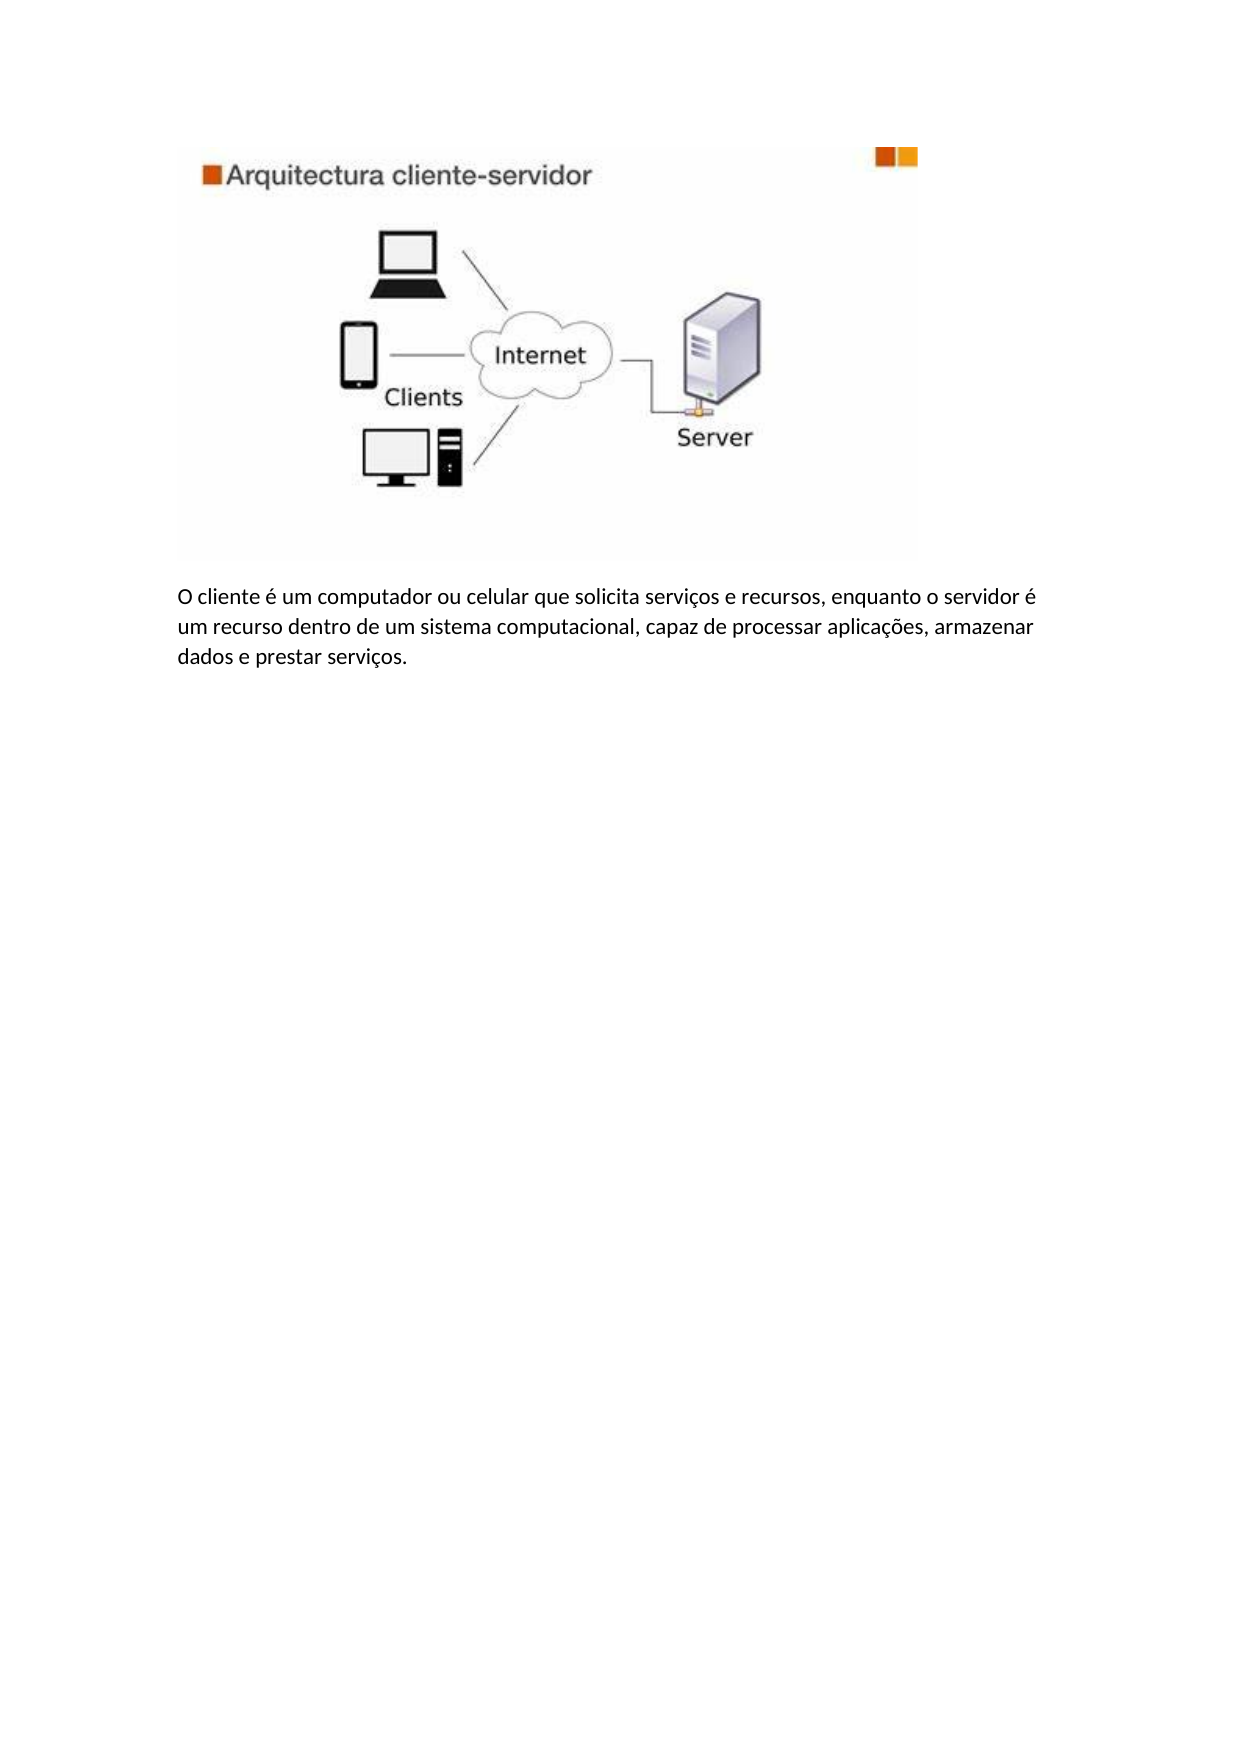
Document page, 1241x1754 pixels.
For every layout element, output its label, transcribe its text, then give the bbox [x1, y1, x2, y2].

text O cliente é um computador ou celular que solicita serviços e recursos, enquanto o servidor é um recurso dentro de um sistema computacional, capaz de processar aplicações, armazenar dados e prestar serviços. [177, 582, 1063, 671]
picture [177, 147, 918, 564]
